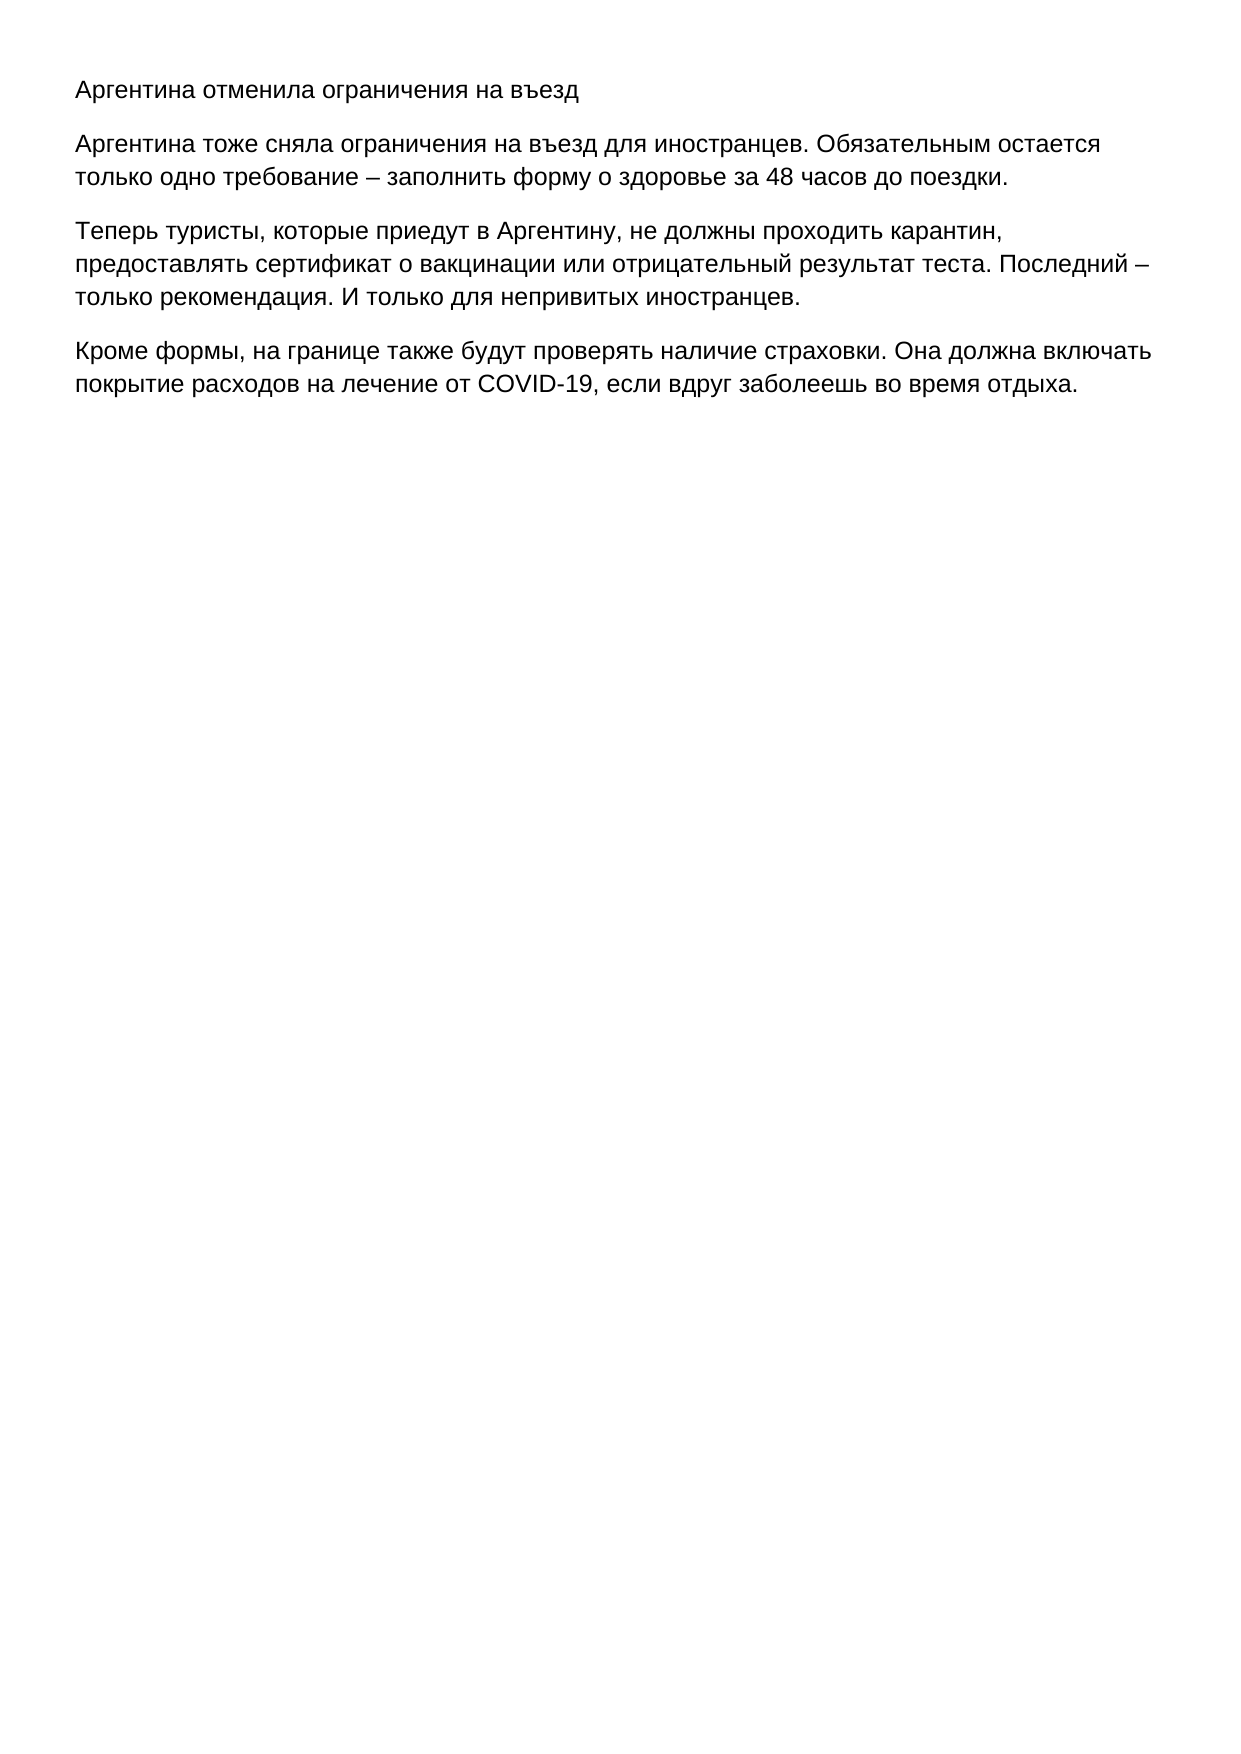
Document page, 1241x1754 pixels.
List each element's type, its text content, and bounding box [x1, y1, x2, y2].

text Кроме формы, на границе также будут проверять наличие страховки. Она должна включать покрытие расходов на лечение от COVID-19, если вдруг заболеешь во время отдыха. [75, 336, 1165, 397]
text Теперь туристы, которые приедут в Аргентину, не должны проходить карантин, предоставлять сертификат о вакцинации или отрицательный результат теста. Последний – только рекомендация. И только для непривитых иностранцев. [75, 216, 1165, 311]
text Аргентина отменила ограничения на въезд [75, 75, 1165, 104]
text Аргентина тоже сняла ограничения на въезд для иностранцев. Обязательным остается только одно требование – заполнить форму о здоровье за 48 часов до поездки. [75, 129, 1165, 191]
